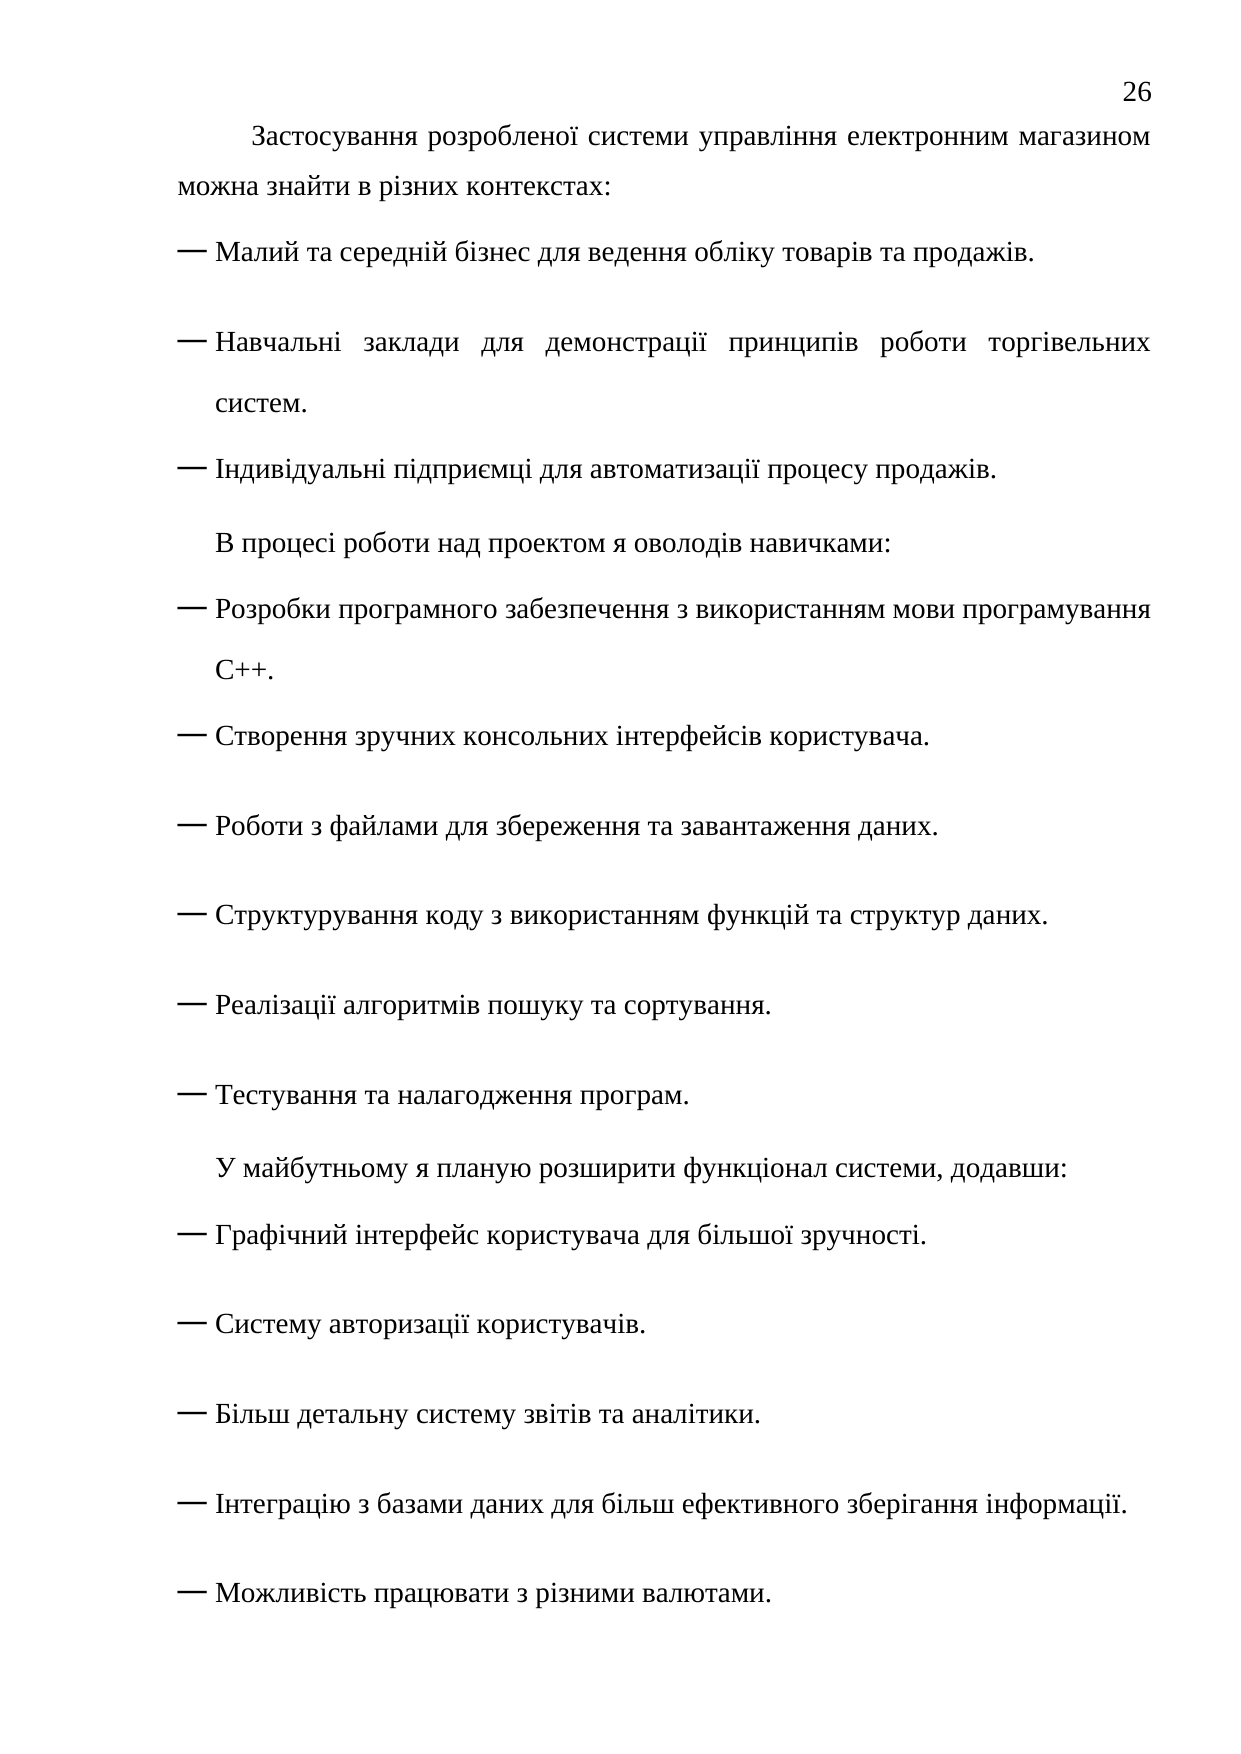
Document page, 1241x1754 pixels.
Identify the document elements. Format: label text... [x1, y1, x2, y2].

list Структурування коду з використанням функцій та структур даних. [177, 882, 1152, 941]
list Тестування та налагодження програм. [177, 1061, 1152, 1121]
list Роботи з файлами для збереження та завантаження даних. [177, 792, 1152, 852]
list Інтеграцію з базами даних для більш ефективного зберігання інформації. [177, 1470, 1152, 1530]
text В процесі роботи над проектом я оволодів навичками: [215, 525, 1152, 558]
list Розробки програмного забезпечення з використанням мови програмування C++. [177, 575, 1152, 685]
list Малий та середній бізнес для ведення обліку товарів та продажів. [177, 219, 1152, 278]
list Реалізації алгоритмів пошуку та сортування. [177, 971, 1152, 1031]
text Застосування розробленої системи управління електронним магазином можна знайти в різних контекстах: [177, 118, 1152, 202]
list Графічний інтерфейс користувача для більшої зручності. [177, 1201, 1152, 1261]
list Систему авторизації користувачів. [177, 1291, 1152, 1350]
list Більш детальну систему звітів та аналітики. [177, 1380, 1152, 1440]
list Створення зручних консольних інтерфейсів користувача. [177, 702, 1152, 762]
list Індивідуальні підприємці для автоматизації процесу продажів. [177, 435, 1152, 495]
list Можливість працювати з різними валютами. [177, 1560, 1152, 1619]
list Навчальні заклади для демонстрації принципів роботи торгівельних систем. [177, 308, 1152, 418]
text У майбутньому я планую розширити функціонал системи, додавши: [215, 1151, 1152, 1184]
